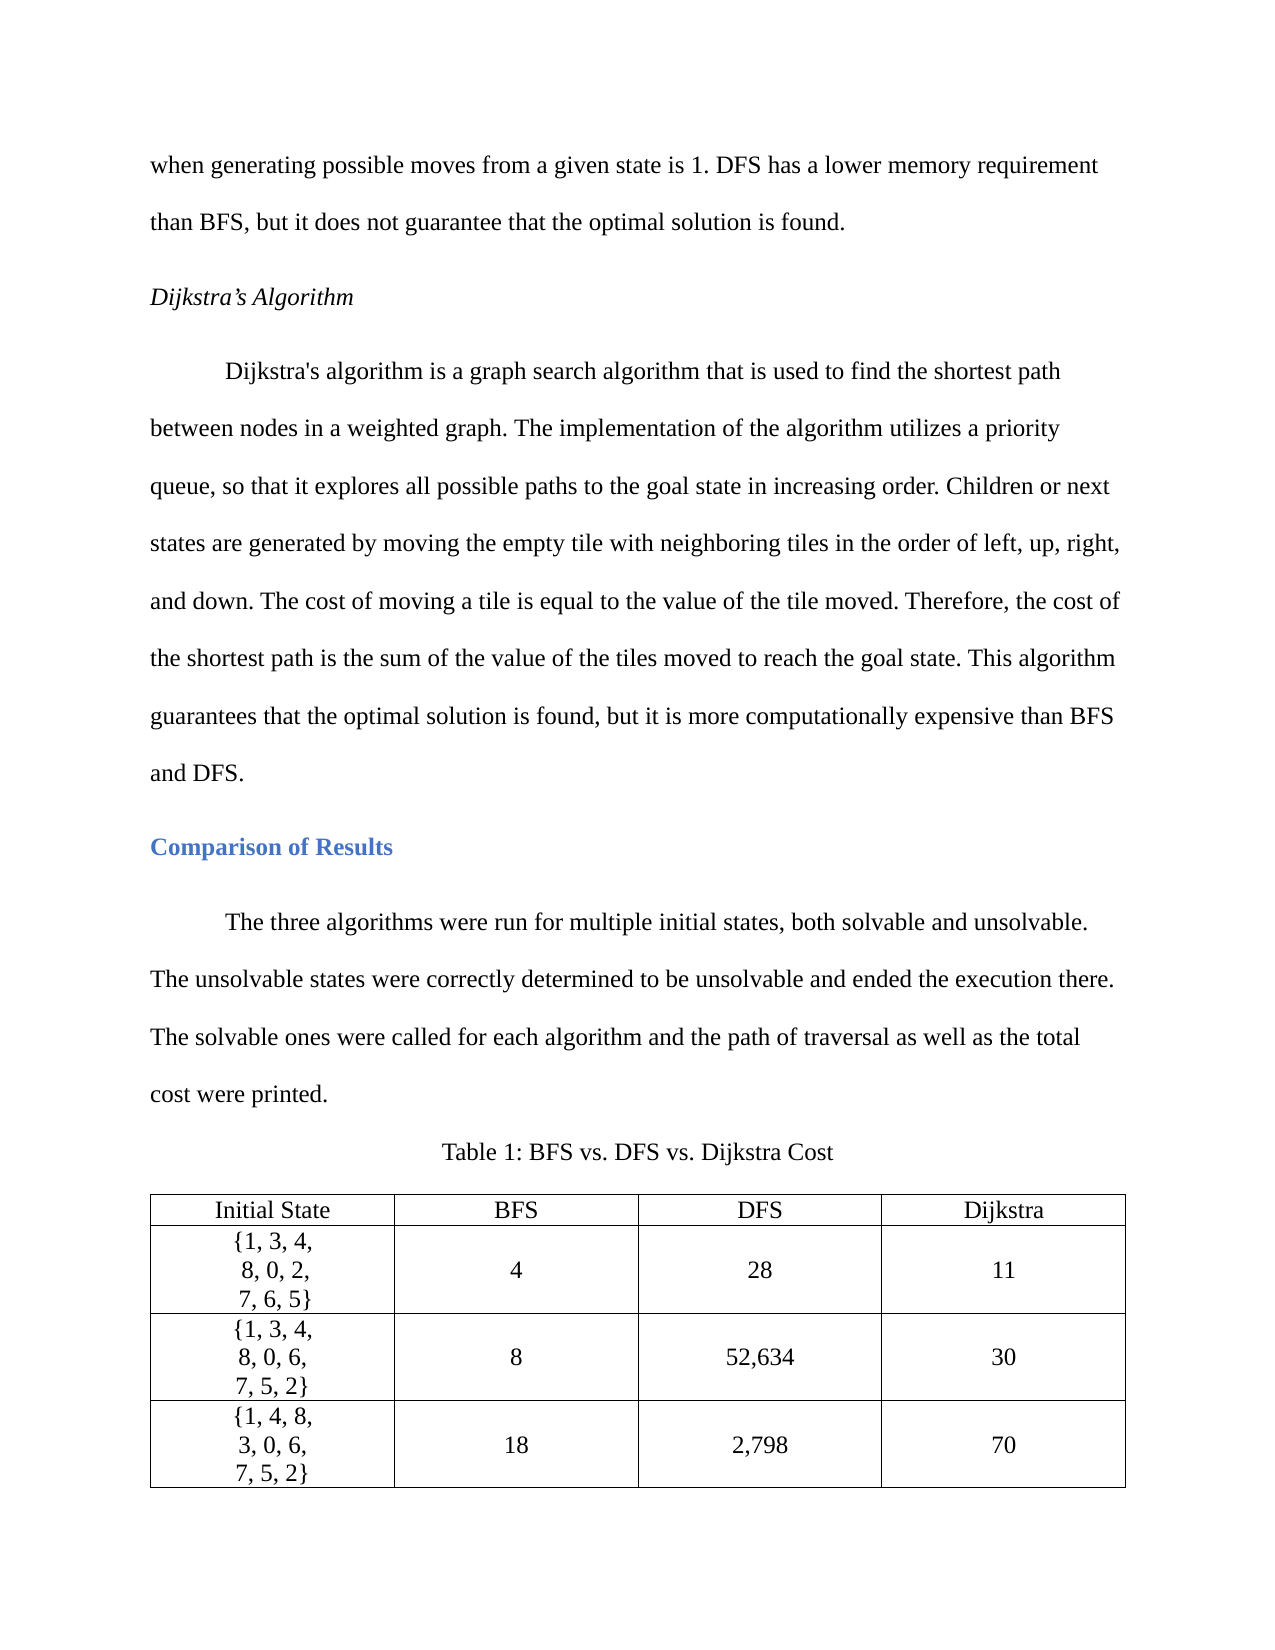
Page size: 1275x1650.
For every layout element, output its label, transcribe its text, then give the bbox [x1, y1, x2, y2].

table_header DFS [639, 1195, 881, 1225]
table_cell 8 [395, 1314, 638, 1400]
table_cell 70 [882, 1401, 1125, 1487]
table_cell 2,798 [639, 1401, 881, 1487]
table_cell 52,634 [639, 1314, 881, 1400]
table_header BFS [395, 1195, 638, 1225]
table_header Initial State [151, 1195, 394, 1225]
table_cell 4 [395, 1226, 638, 1313]
table_cell {1, 3, 4, 8, 0, 6, 7, 5, 2} [151, 1314, 394, 1400]
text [150, 150, 1125, 236]
table_cell 11 [882, 1226, 1125, 1313]
text Dijkstra’s Algorithm [150, 282, 1125, 310]
table_cell 28 [639, 1226, 881, 1313]
text The three algorithms were run for multiple initial states, both solvable and unsolvable. The unsolvable states were correctly determined to be unsolvable and ended the execution there. The solvable ones were called for each algorithm and the path of traversal as well as the total cost were printed. [150, 907, 1125, 1108]
table_cell {1, 3, 4, 8, 0, 2, 7, 6, 5} [151, 1226, 394, 1313]
text Comparison of Results [150, 832, 1125, 861]
table_cell 30 [882, 1314, 1125, 1400]
table_cell {1, 4, 8, 3, 0, 6, 7, 5, 2} [151, 1401, 394, 1487]
table_cell 18 [395, 1401, 638, 1487]
table_header Dijkstra [882, 1195, 1125, 1225]
text Dijkstra's algorithm is a graph search algorithm that is used to find the shortest path between nodes in a weighted graph. The implementation of the algorithm utilizes a priority queue, so that it explores all possible paths to the goal state in increasing order. Children or next states are generated by moving the empty tile with neighboring tiles in the order of left, up, right, and down. The cost of moving a tile is equal to the value of the tile moved. Therefore, the cost of the shortest path is the sum of the value of the tiles moved to reach the goal state. This algorithm guarantees that the optimal solution is found, but it is more computationally expensive than BFS and DFS. [150, 356, 1125, 787]
text Table 1: BFS vs. DFS vs. Dijkstra Cost [150, 1137, 1125, 1165]
